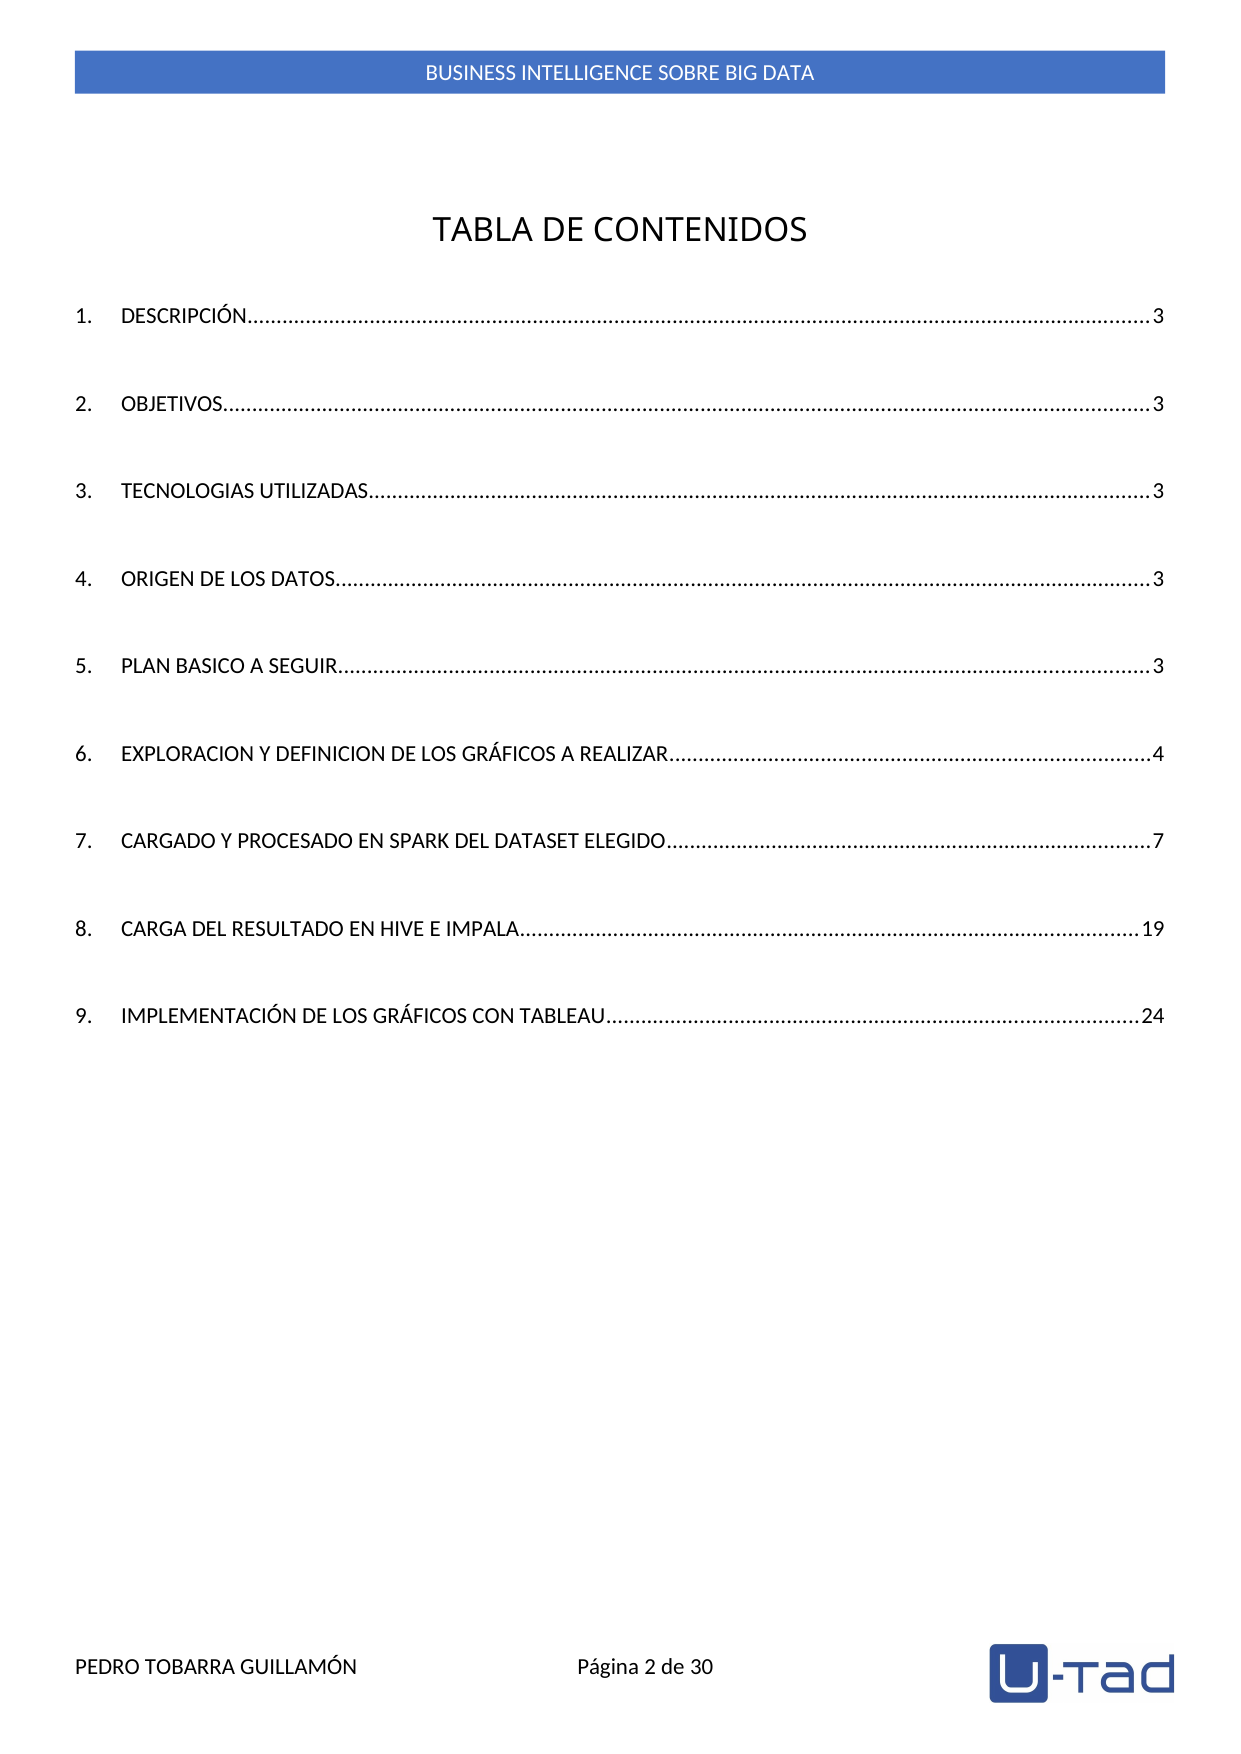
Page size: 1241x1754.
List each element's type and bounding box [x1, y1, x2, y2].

picture [989, 1643, 1175, 1703]
